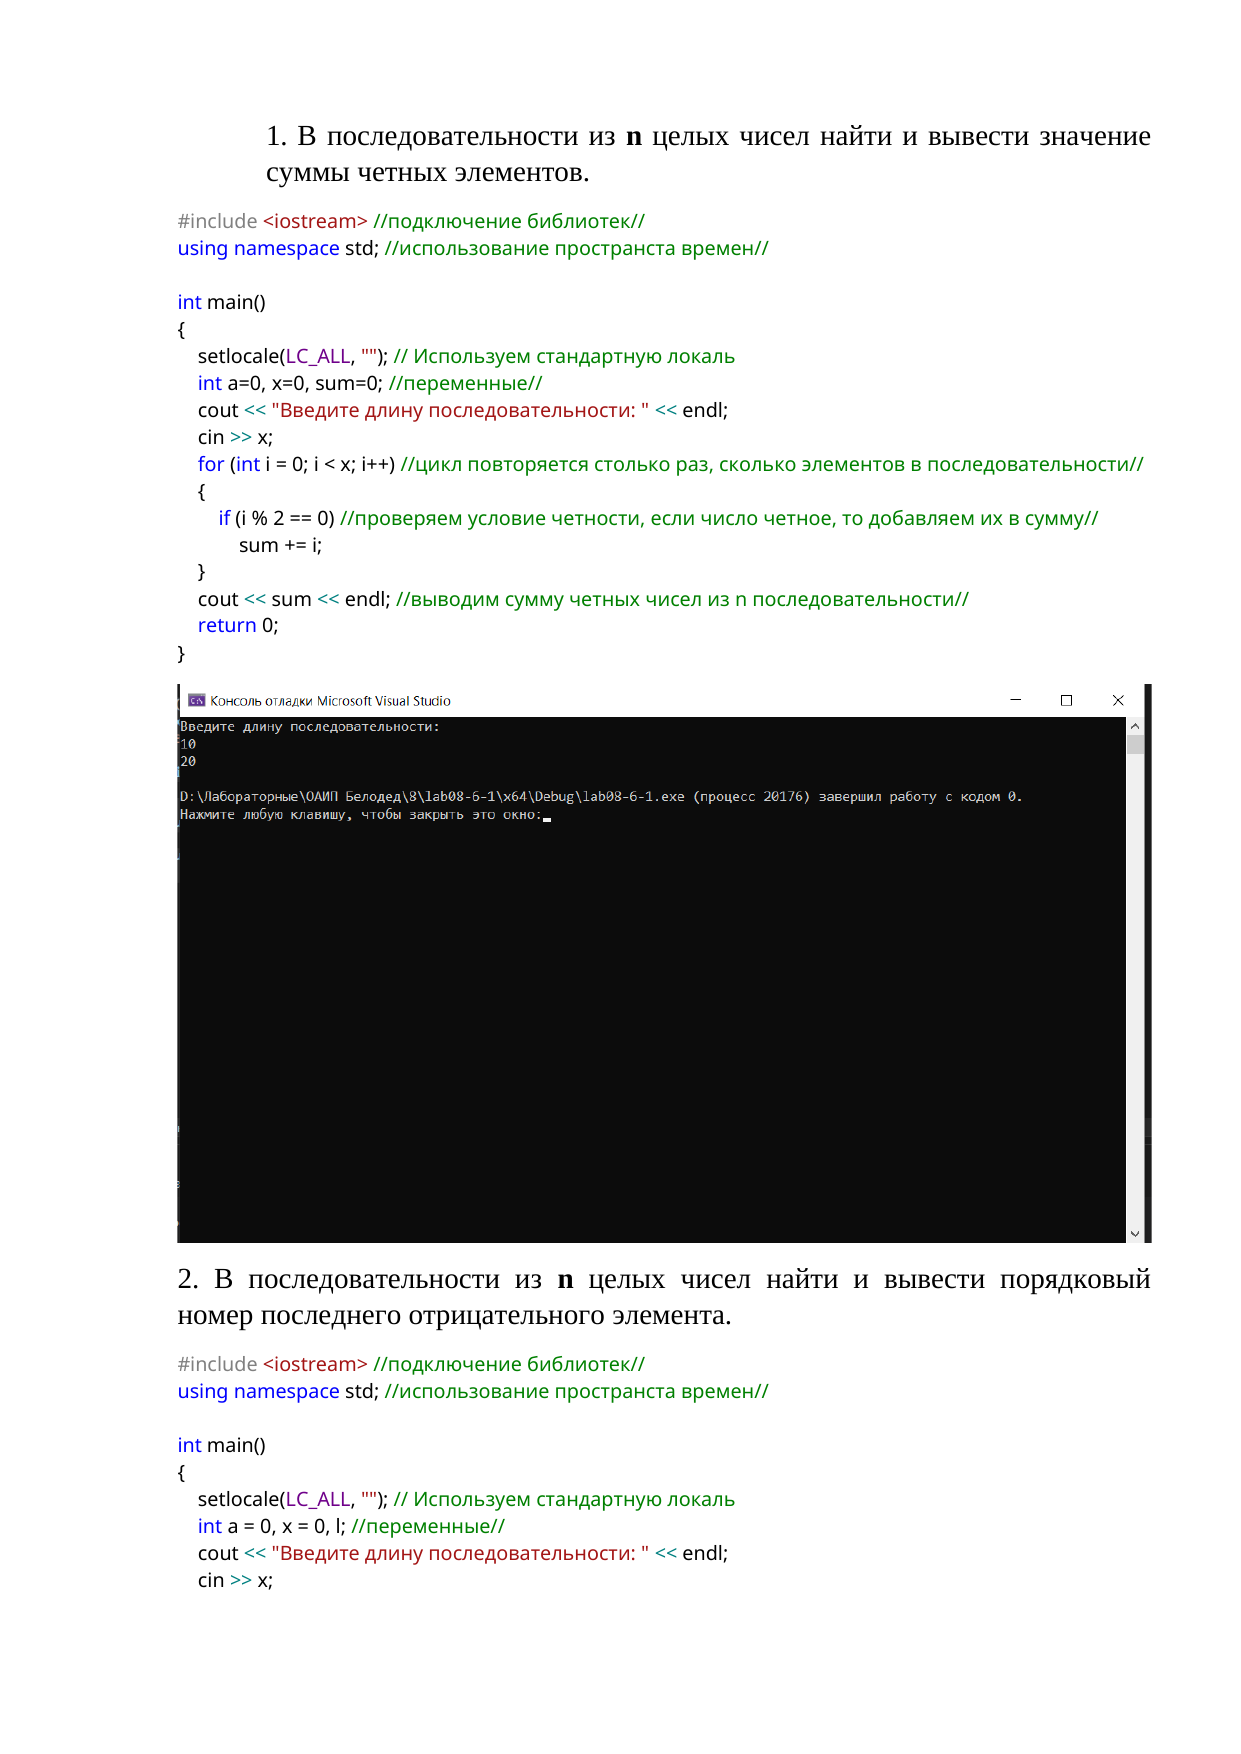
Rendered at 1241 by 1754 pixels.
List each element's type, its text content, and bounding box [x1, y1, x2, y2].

text cin >> x; [177, 1566, 1152, 1593]
text #include <iostream> //подключение библиотек// [177, 1350, 1152, 1377]
text cout << "Введите длину последовательности: " << endl; [177, 396, 1152, 423]
text using namespace std; //использование пространста времен// [177, 234, 1152, 261]
picture [177, 684, 1152, 1243]
text int a = 0, x = 0, l; //переменные// [177, 1512, 1152, 1539]
text 2. В последовательности из n целых чисел найти и вывести порядковый номер последнего отрицательного элемента. [177, 1261, 1152, 1331]
text 1. В последовательности из n целых чисел найти и вывести значение суммы четных элементов. [266, 118, 1152, 188]
text } [177, 558, 1152, 585]
text cin >> x; [177, 423, 1152, 450]
text { [177, 1458, 1152, 1485]
text } [177, 639, 1152, 666]
text cout << "Введите длину последовательности: " << endl; [177, 1539, 1152, 1566]
text #include <iostream> //подключение библиотек// [177, 207, 1152, 234]
text setlocale(LC_ALL, ""); // Используем стандартную локаль [177, 342, 1152, 369]
text cout << sum << endl; //выводим сумму четных чисел из n последовательности// [177, 585, 1152, 612]
text if (i % 2 == 0) //проверяем условие четности, если число четное, то добавляем их в сумму// [177, 504, 1152, 531]
text for (int i = 0; i < x; i++) //цикл повторяется столько раз, сколько элементов в последовательности// [177, 450, 1152, 477]
text int main() [177, 1431, 1152, 1458]
text return 0; [177, 612, 1152, 639]
text int main() [177, 288, 1152, 315]
text int a=0, x=0, sum=0; //переменные// [177, 369, 1152, 396]
text { [177, 315, 1152, 342]
text setlocale(LC_ALL, ""); // Используем стандартную локаль [177, 1485, 1152, 1512]
text { [177, 477, 1152, 504]
text sum += i; [177, 531, 1152, 558]
text using namespace std; //использование пространста времен// [177, 1377, 1152, 1404]
